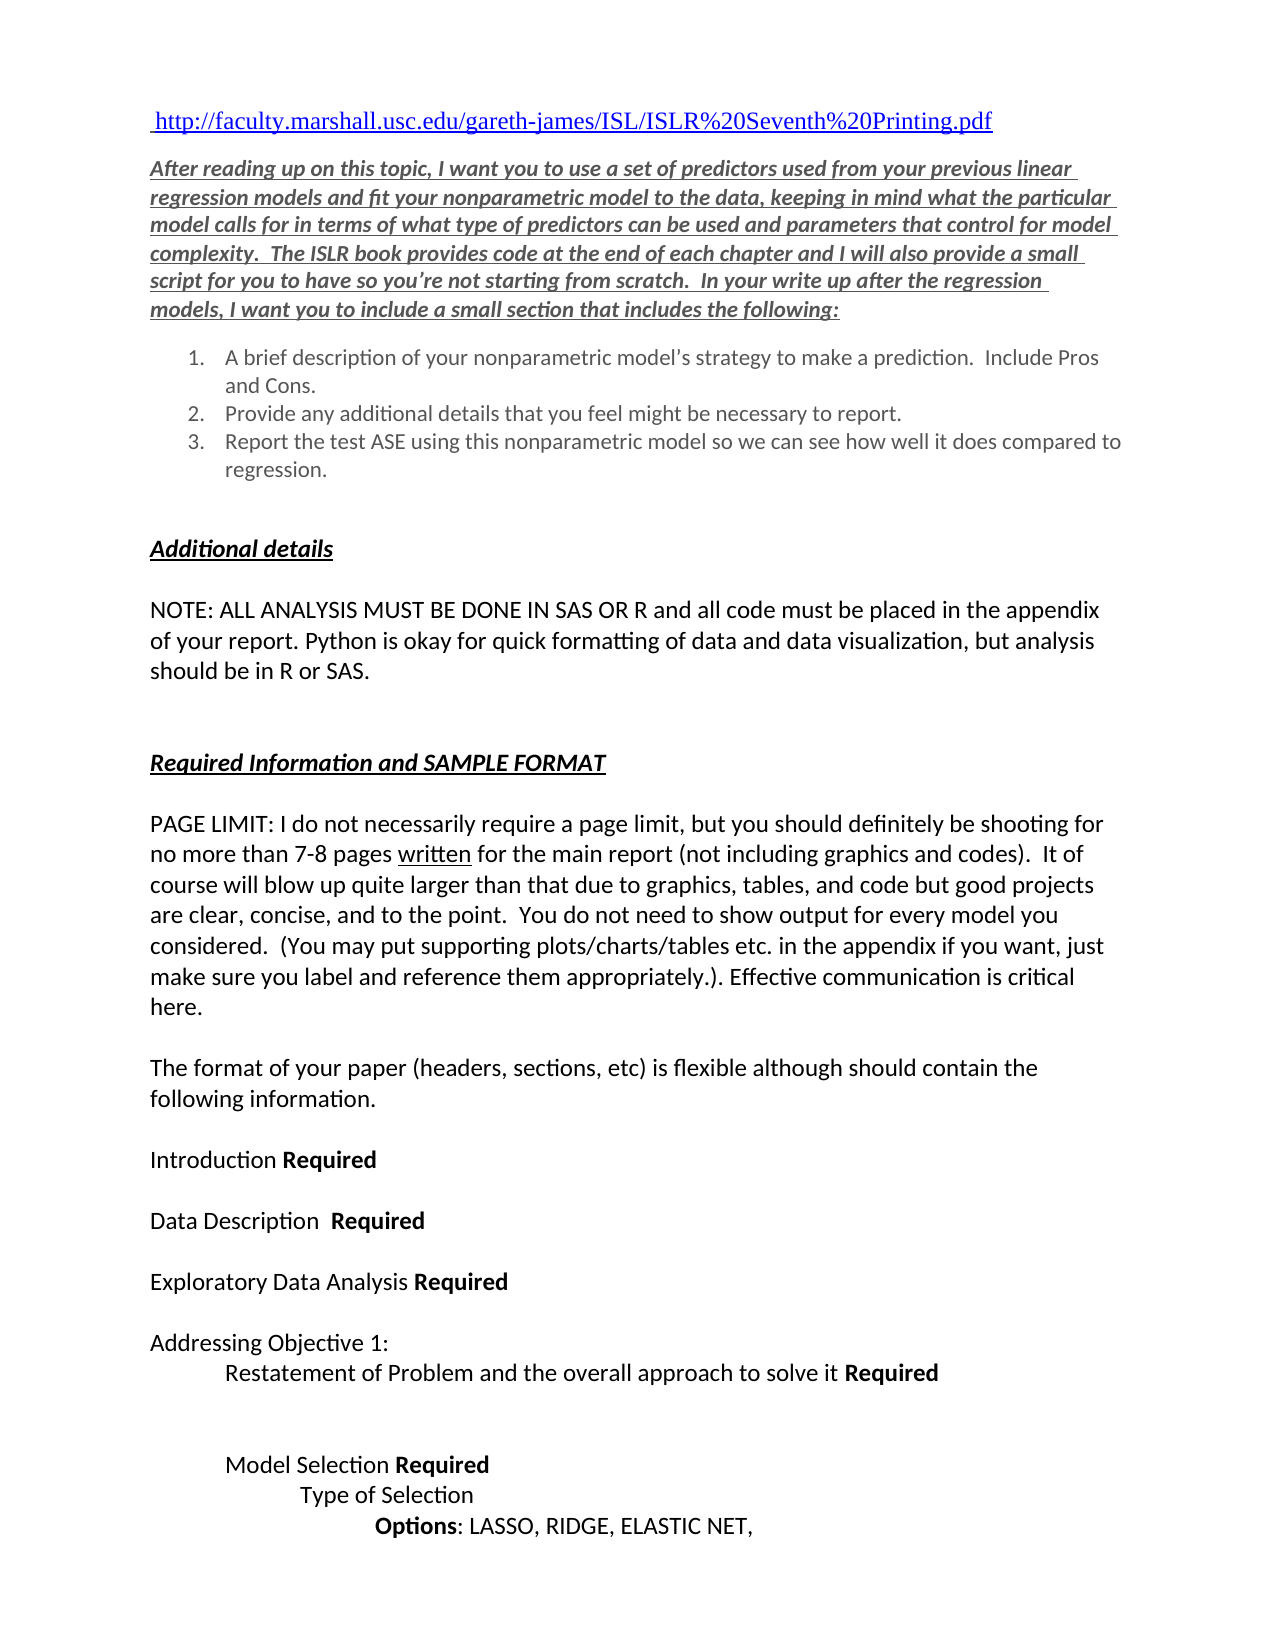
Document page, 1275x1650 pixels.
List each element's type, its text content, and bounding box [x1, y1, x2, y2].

text Introduction Required [150, 1144, 1125, 1174]
text After reading up on this topic, I want you to use a set of predictors used from your previous linear regression models and fit your nonparametric model to the data, keeping in mind what the particular model calls for in terms of what type of predictors can be used and parameters that control for model complexity. The ISLR book provides code at the end of each chapter and I will also provide a small script for you to have so you’re not starting from scratch. In your write up after the regression models, I want you to include a small section that includes the following: [150, 154, 1125, 323]
text NOTE: ALL ANALYSIS MUST BE DONE IN SAS OR R and all code must be placed in the appendix of your report. Python is okay for quick formatting of data and data visualization, but analysis should be in R or SAS. [150, 594, 1125, 686]
text Model Selection Required [150, 1449, 1125, 1479]
text Additional details [150, 533, 1125, 564]
text Exploratory Data Analysis Required [150, 1266, 1125, 1296]
text Type of Selection [150, 1479, 1125, 1510]
list Provide any additional details that you feel might be necessary to report. [187, 399, 1125, 427]
text Addressing Objective 1: [150, 1327, 1125, 1357]
text Required Information and SAMPLE FORMAT [150, 747, 1125, 777]
list Report the test ASE using this nonparametric model so we can see how well it does compared to regression. [187, 427, 1125, 483]
text Data Description Required [150, 1205, 1125, 1235]
list A brief description of your nonparametric model’s strategy to make a prediction. Include Pros and Cons. [187, 343, 1125, 399]
text http://faculty.marshall.usc.edu/gareth-james/ISL/ISLR%20Seventh%20Printing.pdf [150, 106, 1125, 134]
text PAGE LIMIT: I do not necessarily require a page limit, but you should definitely be shooting for no more than 7-8 pages written for the main report (not including graphics and codes). It of course will blow up quite larger than that due to graphics, tables, and code but good projects are clear, concise, and to the point. You do not need to show output for every model you considered. (You may put supporting plots/charts/tables etc. in the appendix if you want, just make sure you label and reference them appropriately.). Effective communication is critical here. [150, 808, 1125, 1022]
text The format of your paper (headers, sections, etc) is flexible although should contain the following information. [150, 1052, 1125, 1113]
text Options: LASSO, RIDGE, ELASTIC NET, [150, 1510, 1125, 1541]
text Restatement of Problem and the overall approach to solve it Required [150, 1357, 1125, 1388]
